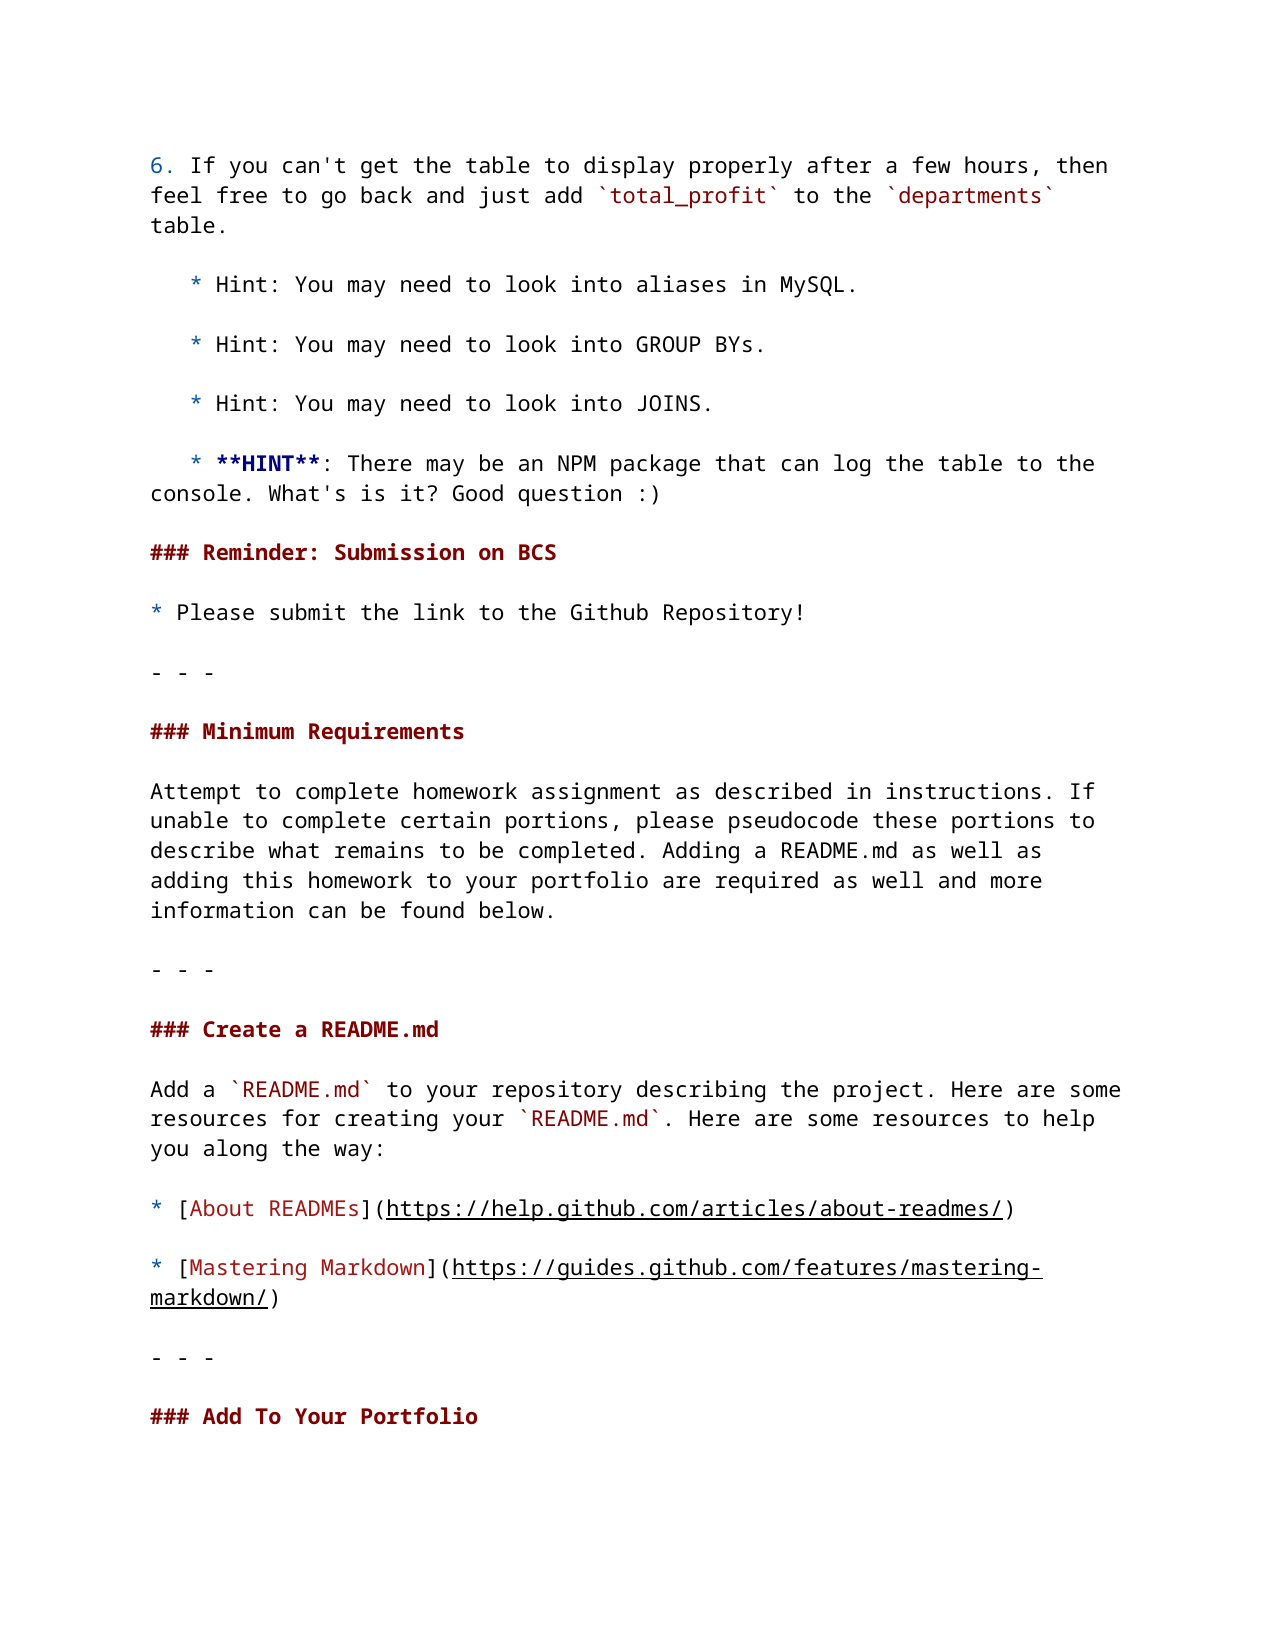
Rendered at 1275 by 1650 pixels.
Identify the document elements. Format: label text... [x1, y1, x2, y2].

text * Hint: You may need to look into GROUP BYs. [150, 329, 1125, 358]
text * [Mastering Markdown](https://guides.github.com/features/mastering-markdown/) [150, 1252, 1125, 1312]
text Attempt to complete homework assignment as described in instructions. If unable to complete certain portions, please pseudocode these portions to describe what remains to be completed. Adding a README.md as well as adding this homework to your portfolio are required as well and more information can be found below. [150, 776, 1125, 924]
text ### Create a README.md [150, 1014, 1125, 1044]
text ### Add To Your Portfolio [150, 1401, 1125, 1431]
text * Please submit the link to the Github Repository! [150, 597, 1125, 627]
text Add a `README.md` to your repository describing the project. Here are some resources for creating your `README.md`. Here are some resources to help you along the way: [150, 1073, 1125, 1163]
text ### Minimum Requirements [150, 716, 1125, 746]
text * [About READMEs](https://help.github.com/articles/about-readmes/) [150, 1193, 1125, 1222]
text * **HINT**: There may be an NPM package that can log the table to the console. What's is it? Good question :) [150, 448, 1125, 507]
text - - - [150, 954, 1125, 984]
text * Hint: You may need to look into JOINS. [150, 388, 1125, 418]
text ### Reminder: Submission on BCS [150, 537, 1125, 567]
text 6. If you can't get the table to display properly after a few hours, then feel free to go back and just add `total_profit` to the `departments` table. [150, 150, 1125, 239]
text - - - [150, 1342, 1125, 1371]
text * Hint: You may need to look into aliases in MySQL. [150, 269, 1125, 299]
text - - - [150, 656, 1125, 686]
